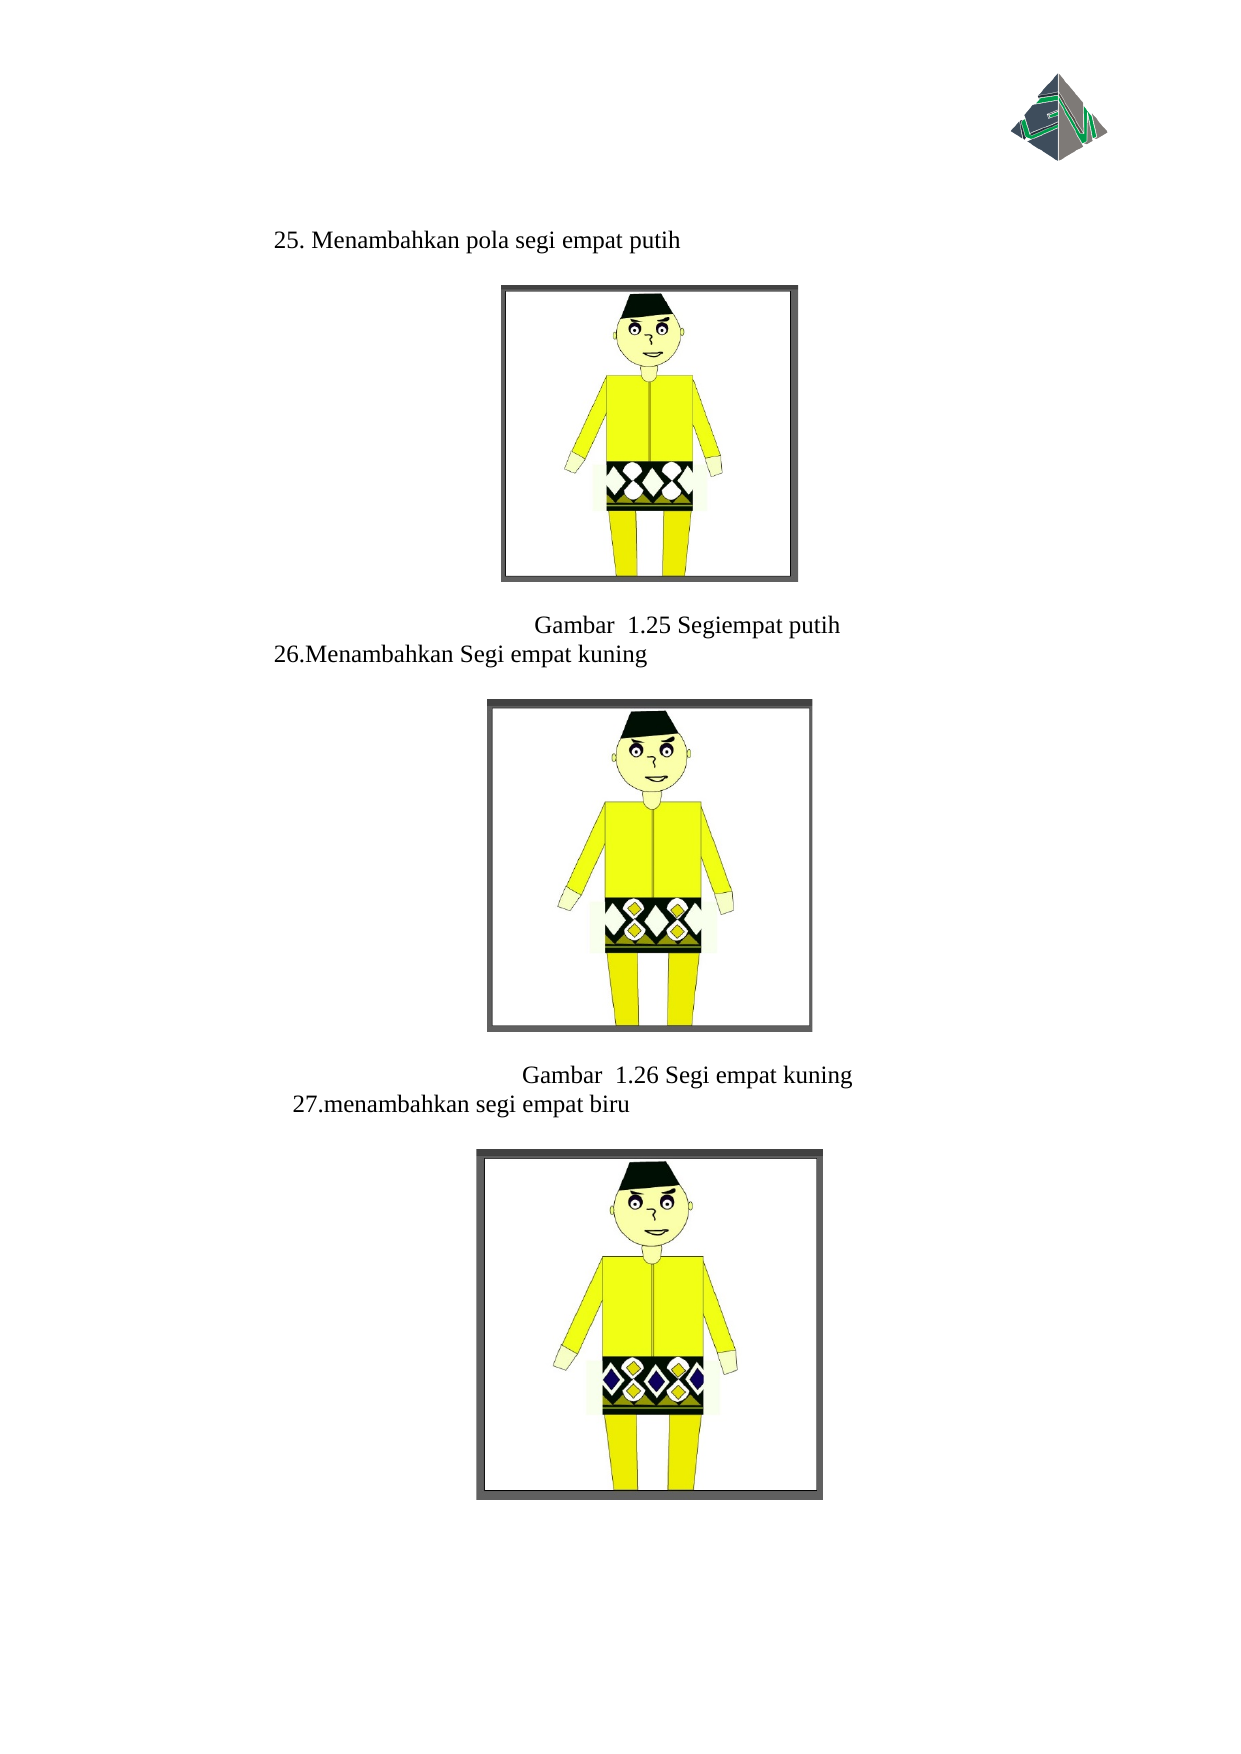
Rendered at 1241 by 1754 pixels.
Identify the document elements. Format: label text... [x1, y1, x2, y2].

text 26.Menambahkan Segi empat kuning [236, 639, 1063, 668]
text 27.menambahkan segi empat biru [236, 1089, 1063, 1118]
subtitle 1.26 Segi empat kuning [311, 1060, 1063, 1089]
picture [501, 285, 799, 582]
picture [1010, 73, 1108, 161]
picture [476, 1149, 823, 1500]
picture [487, 699, 813, 1032]
text 25. Menambahkan pola segi empat putih [236, 225, 1063, 254]
subtitle 1.25 Segiempat putih [311, 610, 1063, 639]
